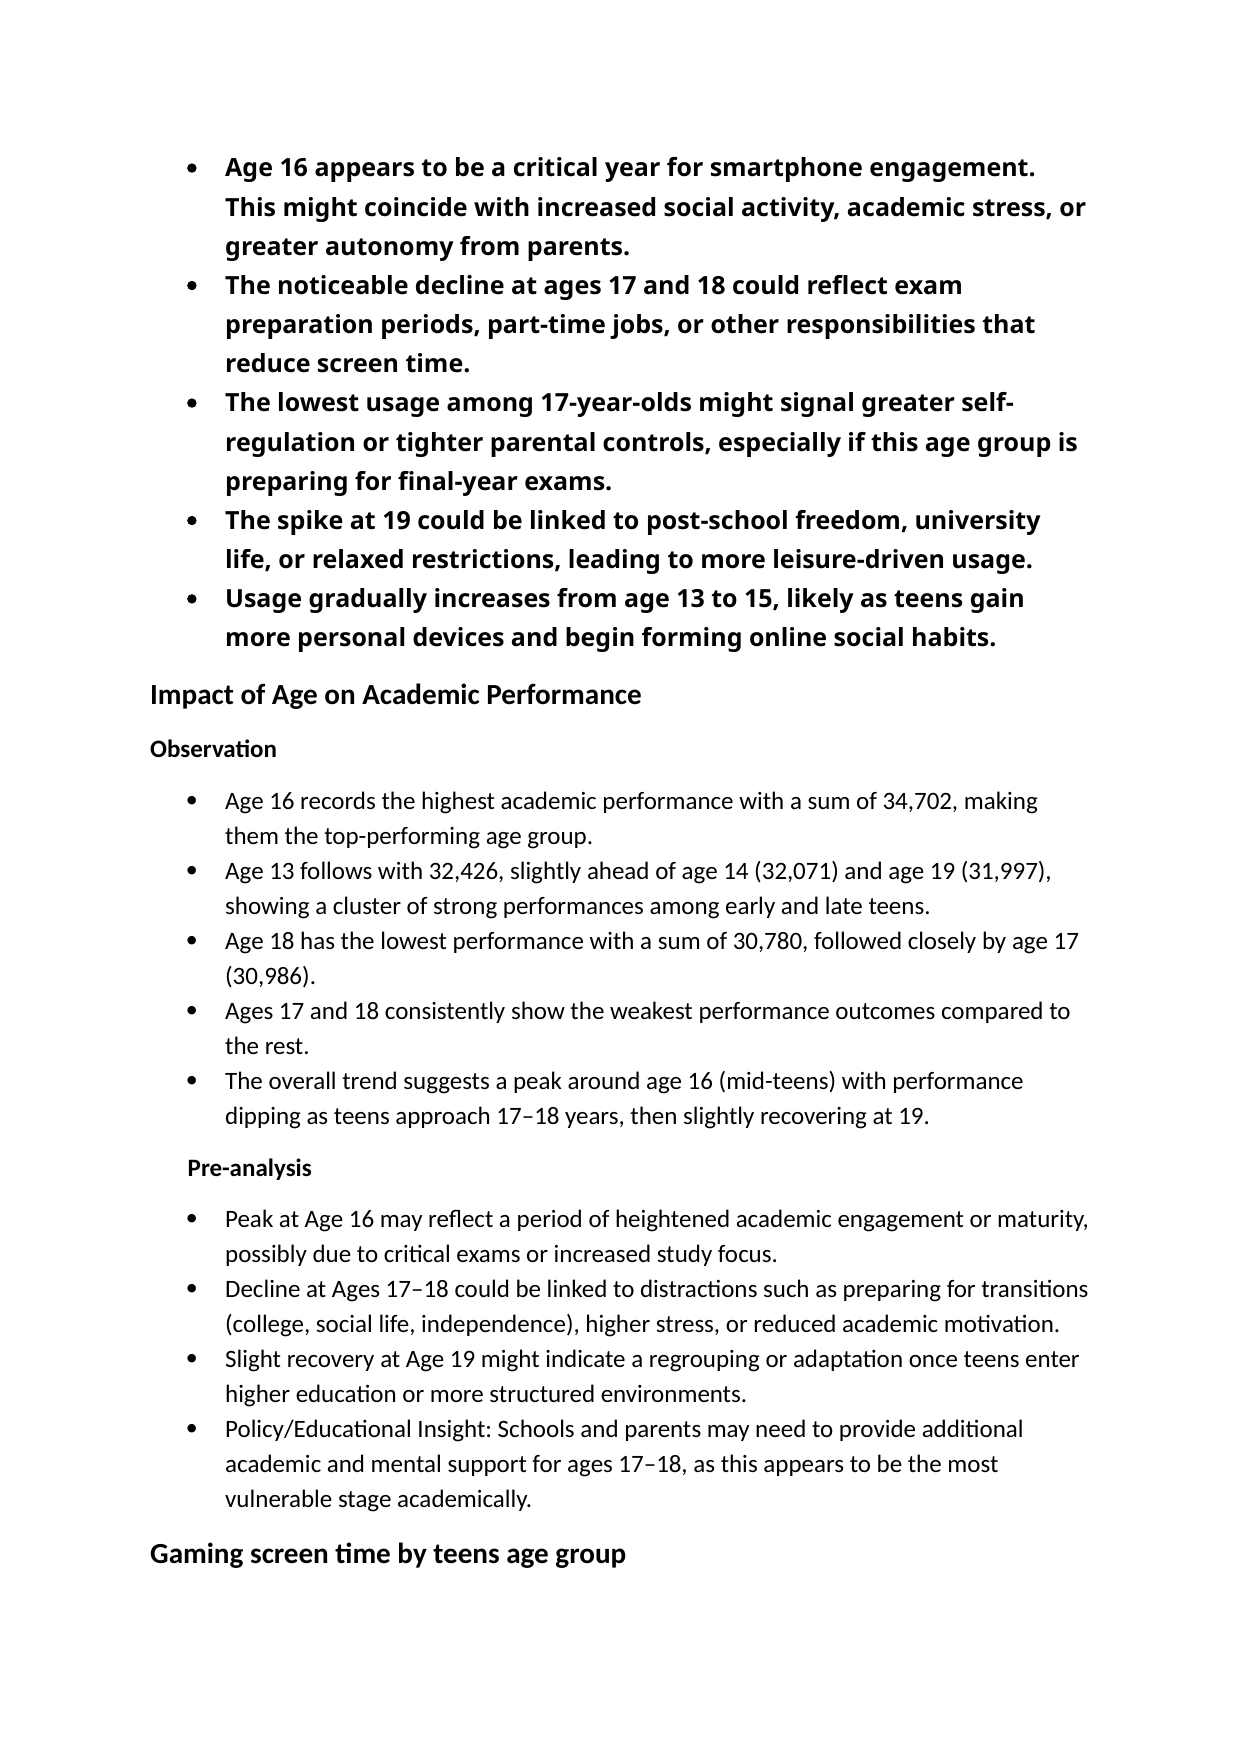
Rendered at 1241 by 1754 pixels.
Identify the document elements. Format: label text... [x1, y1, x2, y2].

list Policy/Educational Insight: Schools and parents may need to provide additional academic and mental support for ages 17–18, as this appears to be the most vulnerable stage academically. [187, 1413, 1090, 1514]
list The overall trend suggests a peak around age 16 (mid-teens) with performance dipping as teens approach 17–18 years, then slightly recovering at 19. [187, 1065, 1090, 1131]
list Age 16 records the highest academic performance with a sum of 34,702, making them the top-performing age group. [187, 785, 1090, 851]
list Decline at Ages 17–18 could be linked to distractions such as preparing for transitions (college, social life, independence), higher stress, or reduced academic motivation. [187, 1273, 1090, 1339]
text Impact of Age on Academic Performance [150, 676, 1090, 711]
list Age 16 appears to be a critical year for smartphone engagement. This might coincide with increased social activity, academic stress, or greater autonomy from parents. [187, 150, 1090, 262]
list The noticeable decline at ages 17 and 18 could reflect exam preparation periods, part-time jobs, or other responsibilities that reduce screen time. [187, 267, 1090, 380]
text Pre-analysis [187, 1152, 1090, 1182]
list Slight recovery at Age 19 might indicate a regrouping or adaptation once teens enter higher education or more structured environments. [187, 1343, 1090, 1409]
list The lowest usage among 17-year-olds might signal greater self-regulation or tighter parental controls, especially if this age group is preparing for final-year exams. [187, 385, 1090, 497]
list Age 18 has the lowest performance with a sum of 30,780, followed closely by age 17 (30,986). [187, 925, 1090, 991]
text Observation [150, 733, 1090, 764]
list The spike at 19 could be linked to post-school freedom, university life, or relaxed restrictions, leading to more leisure-driven usage. [187, 502, 1090, 576]
list Peak at Age 16 may reflect a period of heightened academic engagement or maturity, possibly due to critical exams or increased study focus. [187, 1203, 1090, 1269]
list Ages 17 and 18 consistently show the weakest performance outcomes compared to the rest. [187, 995, 1090, 1061]
text Gaming screen time by teens age group [150, 1535, 1090, 1571]
list Usage gradually increases from age 13 to 15, likely as teens gain more personal devices and begin forming online social habits. [187, 581, 1090, 654]
list Age 13 follows with 32,426, slightly ahead of age 14 (32,071) and age 19 (31,997), showing a cluster of strong performances among early and late teens. [187, 855, 1090, 921]
